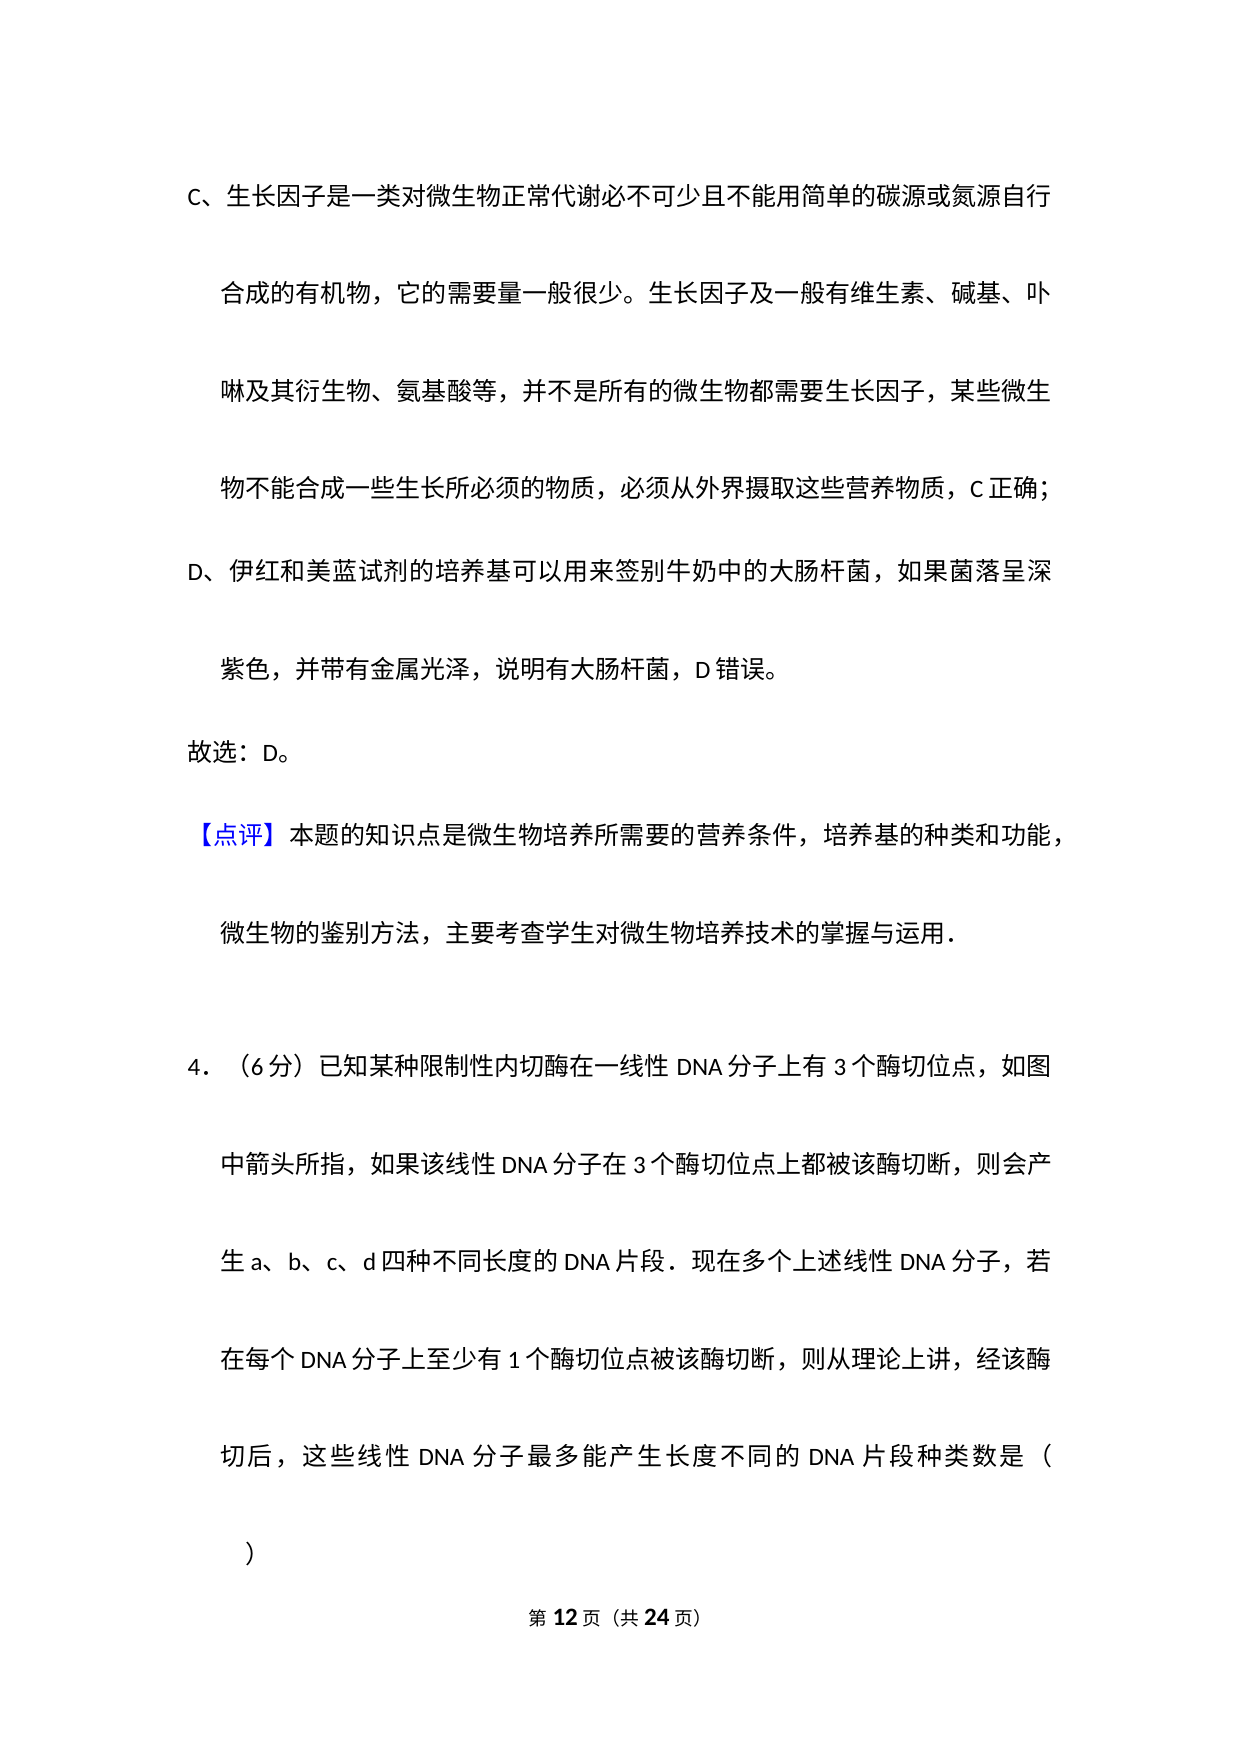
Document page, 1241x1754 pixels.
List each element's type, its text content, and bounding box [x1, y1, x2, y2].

text 故选：D。 [187, 718, 1053, 783]
text C、生长因子是一类对微生物正常代谢必不可少且不能用简单的碳源或氮源自行合成的有机物，它的需要量一般很少。生长因子及一般有维生素、碱基、卟啉及其衍生物、氨基酸等，并不是所有的微生物都需要生长因子，某些微生物不能合成一些生长所必须的物质，必须从外界摄取这些营养物质，C正确； [187, 162, 1053, 519]
text D、伊红和美蓝试剂的培养基可以用来签别牛奶中的大肠杆菌，如果菌落呈深紫色，并带有金属光泽，说明有大肠杆菌，D错误。 [187, 537, 1053, 700]
text 4．（6分）已知某种限制性内切酶在一线性DNA分子上有3个酶切位点，如图中箭头所指，如果该线性DNA分子在3个酶切位点上都被该酶切断，则会产生a、b、c、d四种不同长度的DNA片段．现在多个上述线性DNA分子，若在每个DNA分子上至少有1个酶切位点被该酶切断，则从理论上讲，经该酶切后，这些线性DNA分子最多能产生长度不同的DNA片段种类数是（ ） [187, 1032, 1053, 1585]
text 【点评】本题的知识点是微生物培养所需要的营养条件，培养基的种类和功能，微生物的鉴别方法，主要考查学生对微生物培养技术的掌握与运用． [187, 801, 1053, 964]
